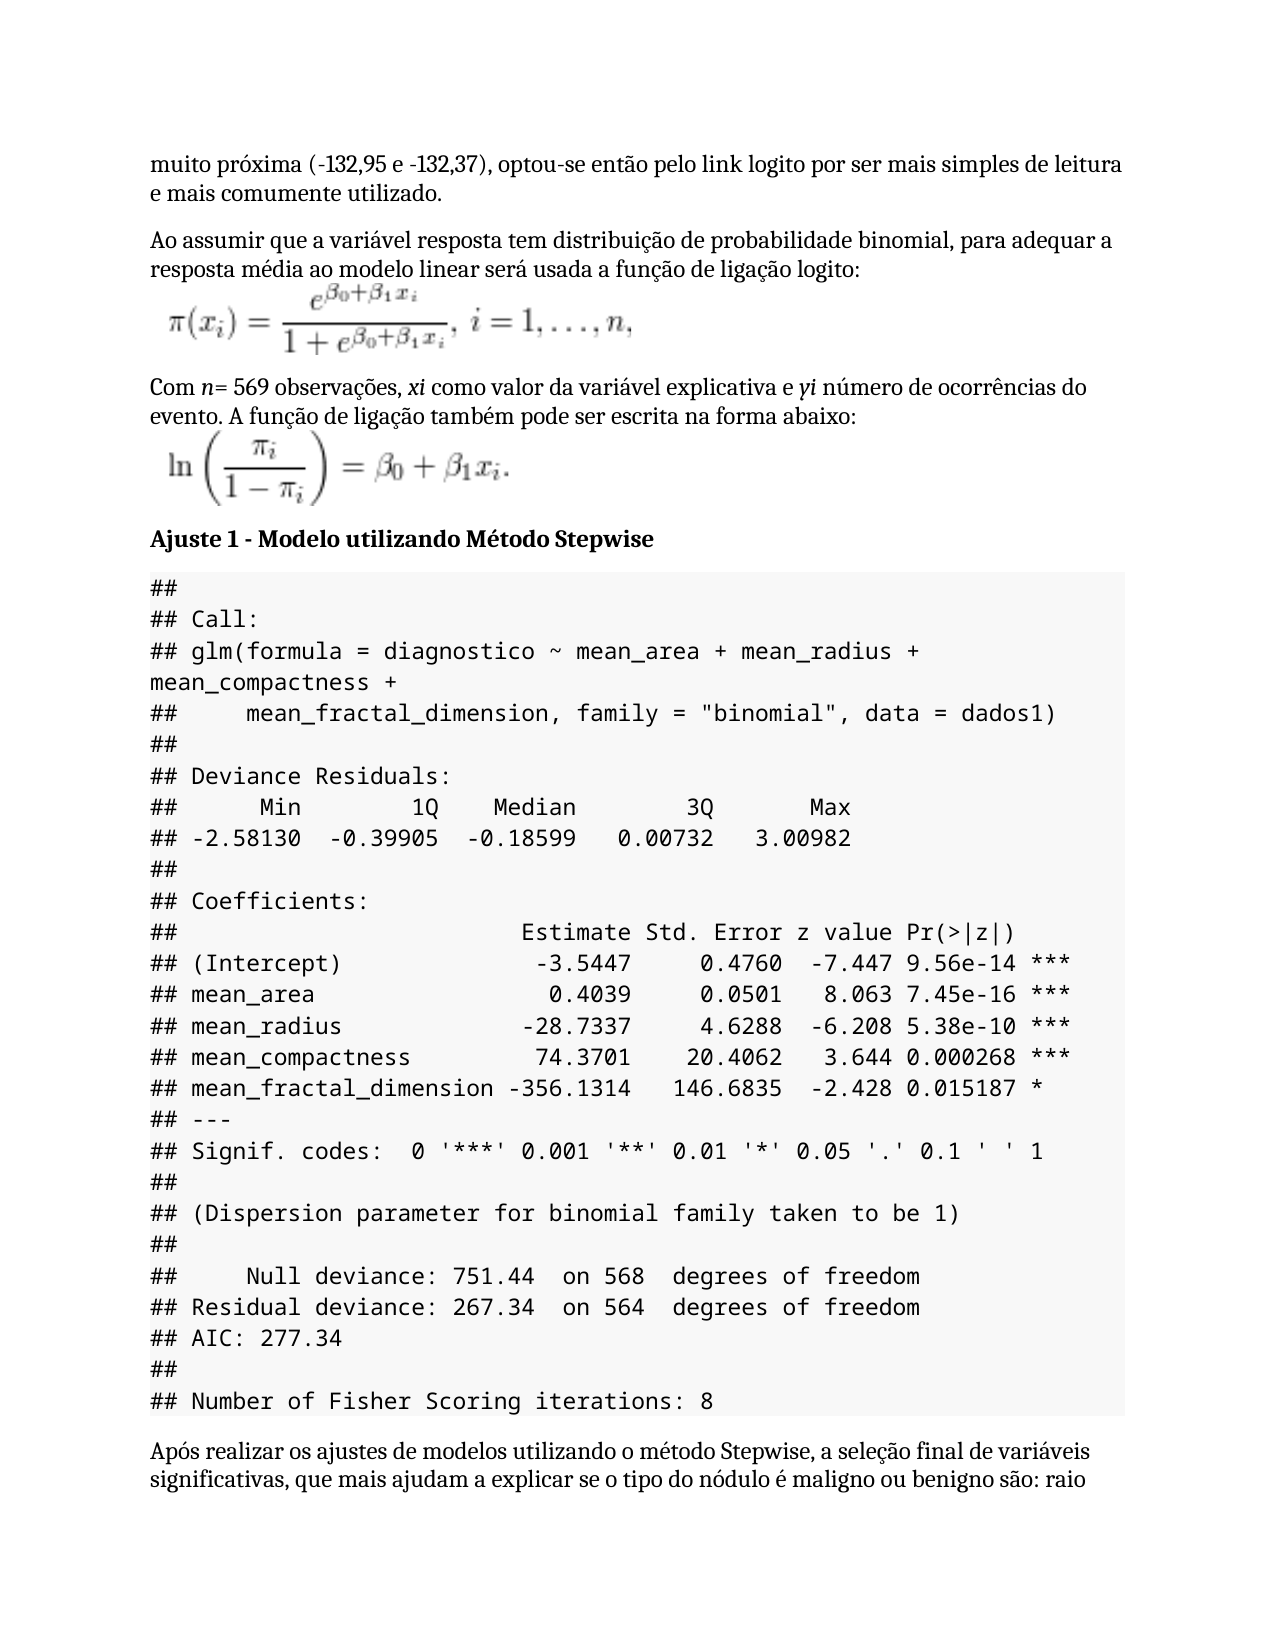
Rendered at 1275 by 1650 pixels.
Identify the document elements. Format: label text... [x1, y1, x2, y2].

text Com n= 569 observações, xi como valor da variável explicativa e yi número de ocorrências do evento. A função de ligação também pode ser escrita na forma abaixo: [150, 373, 1125, 506]
text Ajuste 1 - Modelo utilizando Método Stepwise [150, 524, 1125, 553]
picture [168, 430, 509, 506]
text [150, 150, 1125, 207]
picture [168, 283, 632, 355]
text ## ## Call: ## glm(formula = diagnostico ~ mean_area + mean_radius + mean_compactness + ## mean_fractal_dimension, family = "binomial", data = dados1) ## ## Deviance Residuals: ## Min 1Q Median 3Q Max ## -2.58130 -0.39905 -0.18599 0.00732 3.00982 ## ## Coefficients: ## Estimate Std. Error z value Pr(>|z|) ## (Intercept) -3.5447 0.4760 -7.447 9.56e-14 *** ## mean_area 0.4039 0.0501 8.063 7.45e-16 *** ## mean_radius -28.7337 4.6288 -6.208 5.38e-10 *** ## mean_compactness 74.3701 20.4062 3.644 0.000268 *** ## mean_fractal_dimension -356.1314 146.6835 -2.428 0.015187 * ## --- ## Signif. codes: 0 '***' 0.001 '**' 0.01 '*' 0.05 '.' 0.1 ' ' 1 ## ## (Dispersion parameter for binomial family taken to be 1) ## ## Null deviance: 751.44 on 568 degrees of freedom ## Residual deviance: 267.34 on 564 degrees of freedom ## AIC: 277.34 ## ## Number of Fisher Scoring iterations: 8 [150, 572, 1125, 1416]
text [150, 1437, 1125, 1494]
